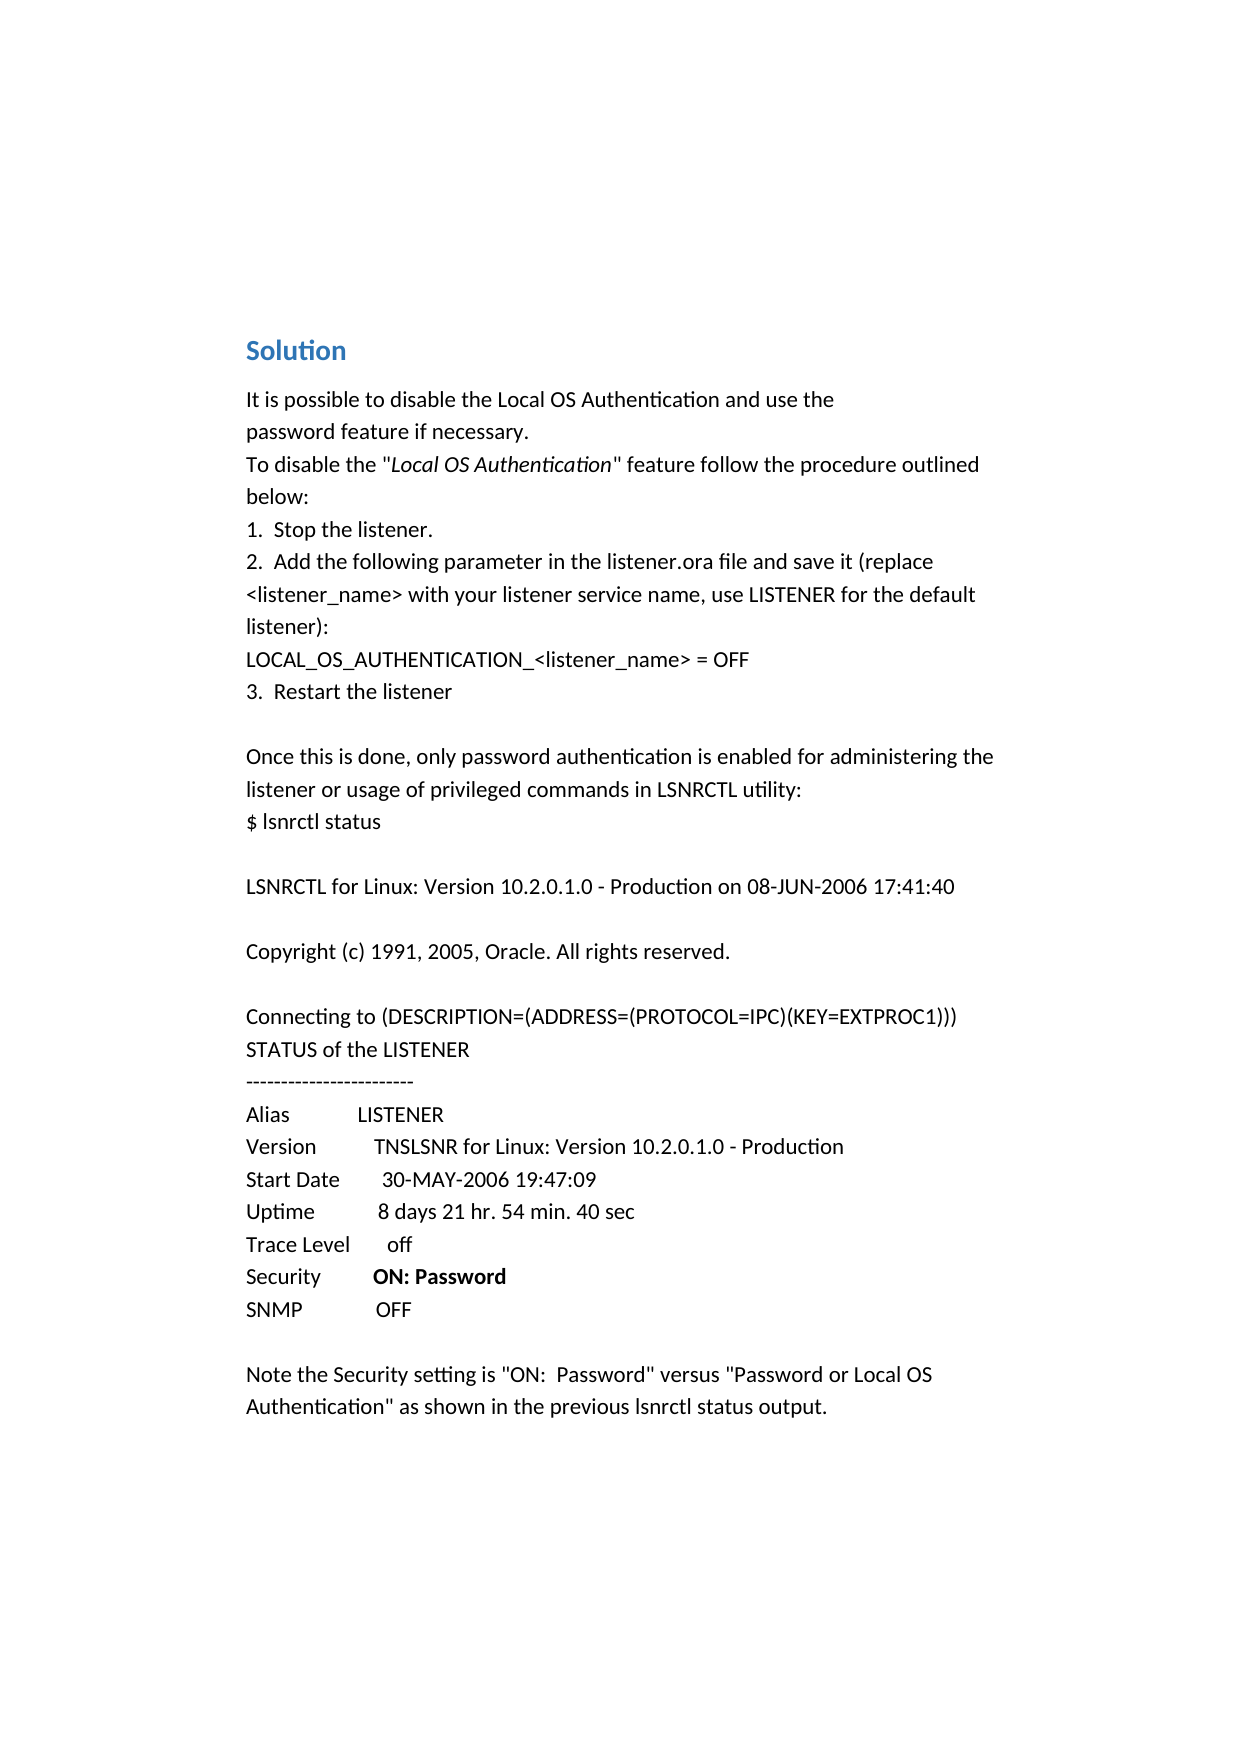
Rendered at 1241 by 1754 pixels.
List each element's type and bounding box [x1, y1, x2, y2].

table_header [188, 162, 1053, 1579]
